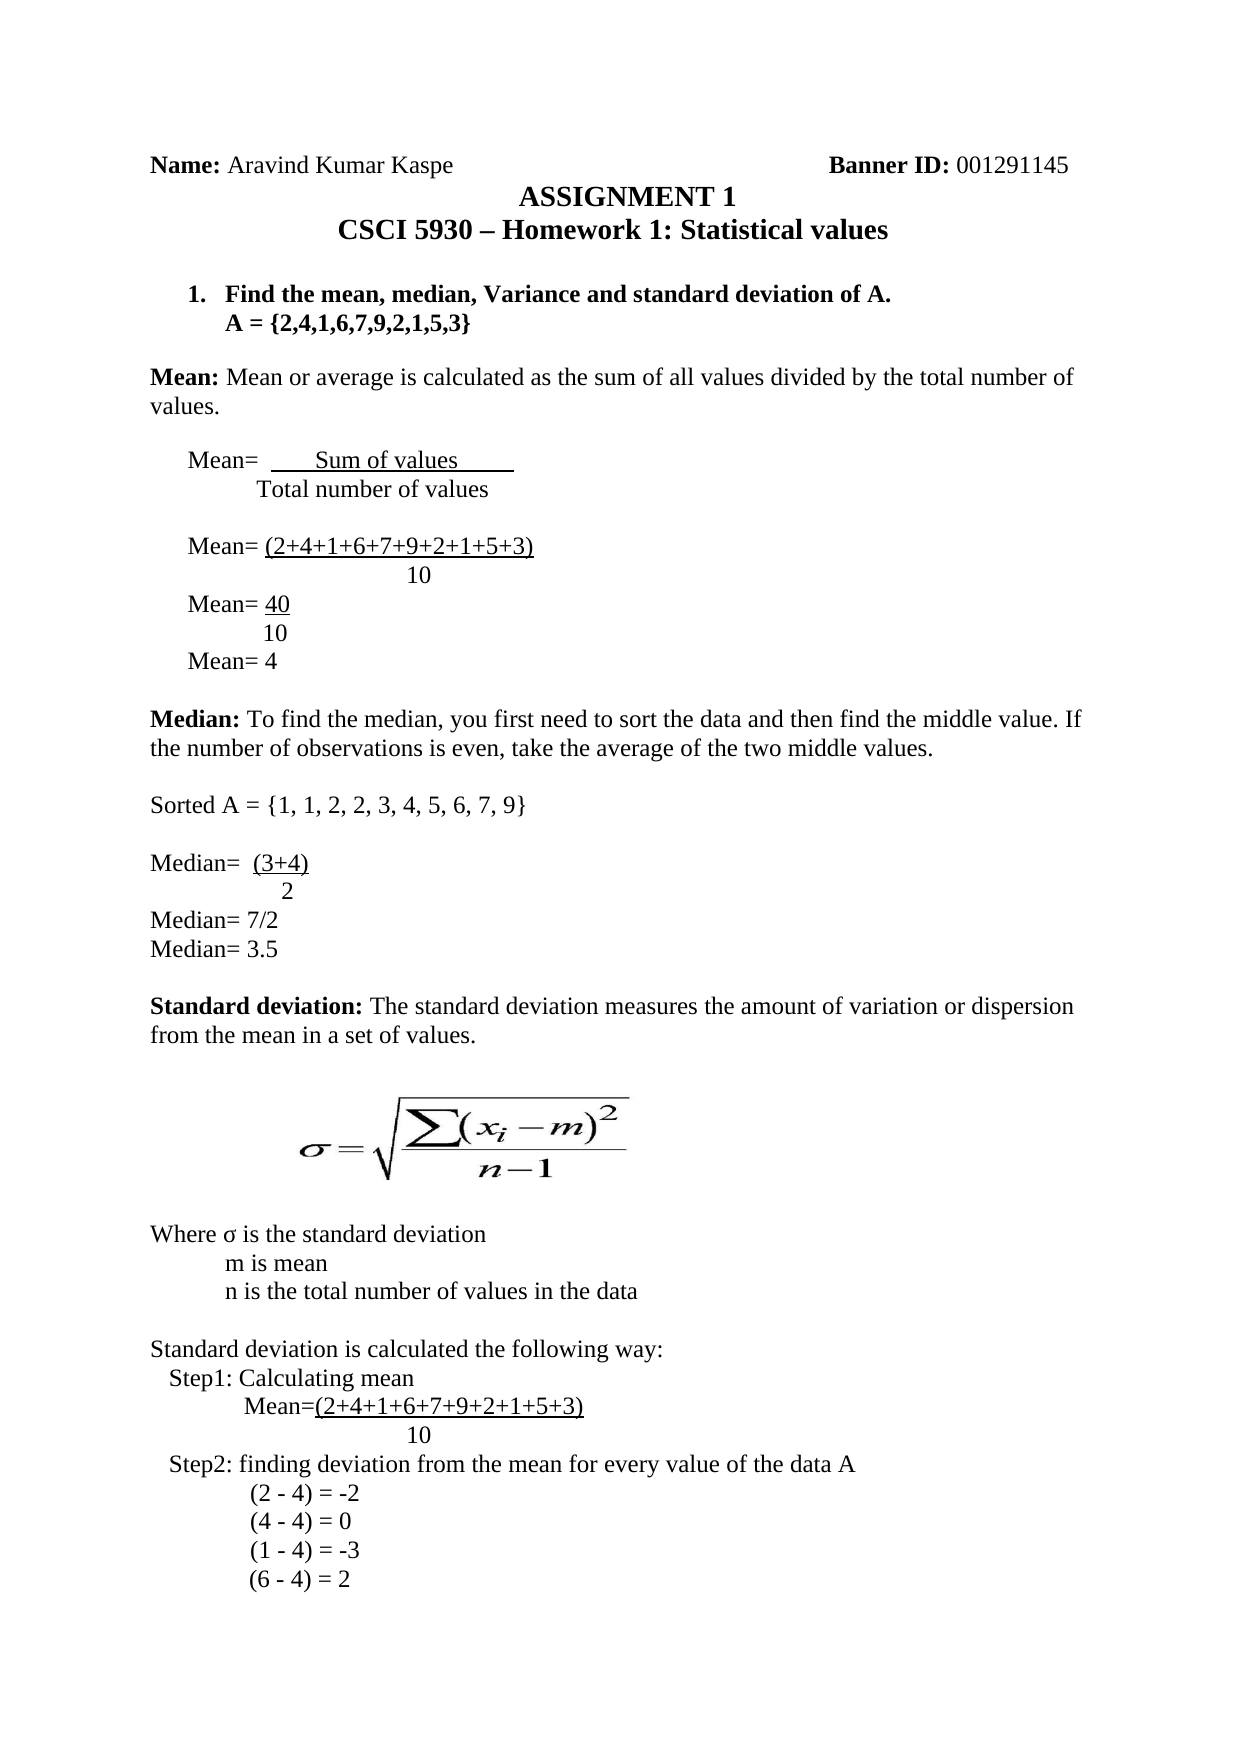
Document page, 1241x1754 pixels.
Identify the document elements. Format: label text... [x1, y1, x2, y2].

list Find the mean, median, Variance and standard deviation of A. [187, 279, 1090, 308]
text Step1: Calculating mean [150, 1363, 1090, 1391]
text n is the total number of values in the data [150, 1276, 1090, 1305]
text Mean=(2+4+1+6+7+9+2+1+5+3) [150, 1391, 1090, 1420]
text Total number of values [150, 474, 1090, 503]
text Median= 3.5 [150, 934, 1090, 963]
text 2 [150, 876, 1090, 905]
text (1 - 4) = -3 [150, 1535, 1090, 1564]
text 10 [150, 618, 1090, 646]
text 10 [150, 560, 1090, 589]
picture [287, 1074, 643, 1219]
text Sorted A = {1, 1, 2, 2, 3, 4, 5, 6, 7, 9} [150, 790, 1090, 819]
text Mean: Mean or average is calculated as the sum of all values divided by the total number of values. [150, 362, 1090, 420]
text Step2: finding deviation from the mean for every value of the data A [150, 1449, 1090, 1478]
text (4 - 4) = 0 [150, 1506, 1090, 1535]
text Where σ is the standard deviation [150, 1219, 1090, 1248]
text Standard deviation is calculated the following way: [150, 1334, 1090, 1363]
text A = {2,4,1,6,7,9,2,1,5,3} [187, 308, 1090, 337]
text Mean= (2+4+1+6+7+9+2+1+5+3) [150, 531, 1090, 560]
text Mean= 4 [150, 646, 1090, 675]
text 10 [150, 1420, 1090, 1449]
text m is mean [150, 1248, 1090, 1276]
text Mean= Sum of values [150, 445, 1090, 474]
text (6 - 4) = 2 [150, 1564, 1090, 1593]
text ASSIGNMENT 1 [150, 179, 1090, 212]
text (2 - 4) = -2 [150, 1478, 1090, 1506]
text Name: Aravind Kumar Kaspe Banner ID: 001291145 [150, 150, 1090, 179]
text Standard deviation: The standard deviation measures the amount of variation or dispersion from the mean in a set of values. [150, 991, 1090, 1049]
text CSCI 5930 – Homework 1: Statistical values [150, 212, 1090, 246]
text Median= 7/2 [150, 905, 1090, 934]
text Median: To find the median, you first need to sort the data and then find the middle value. If the number of observations is even, take the average of the two middle values. [150, 704, 1090, 761]
text Mean= 40 [150, 589, 1090, 618]
text Median= (3+4) [150, 848, 1090, 876]
